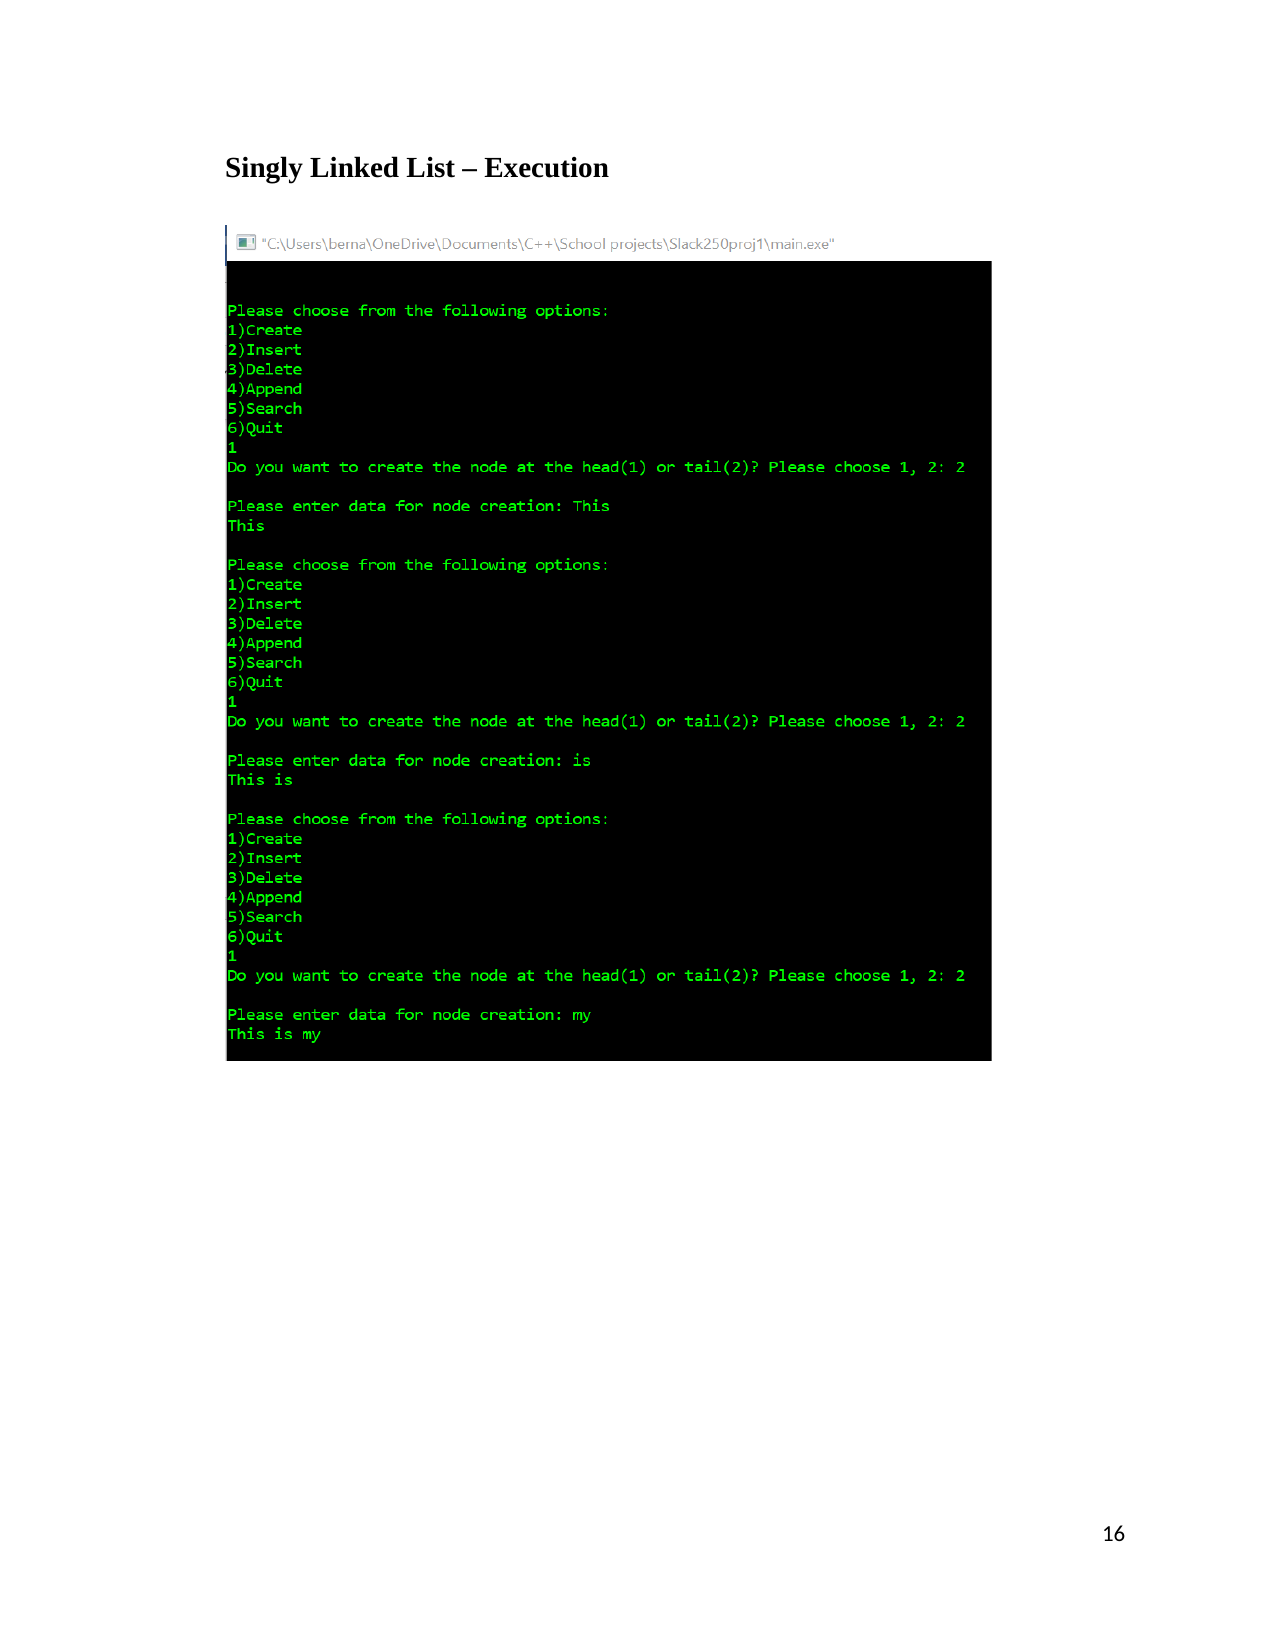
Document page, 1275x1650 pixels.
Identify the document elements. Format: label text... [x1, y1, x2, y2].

picture [225, 225, 992, 1061]
